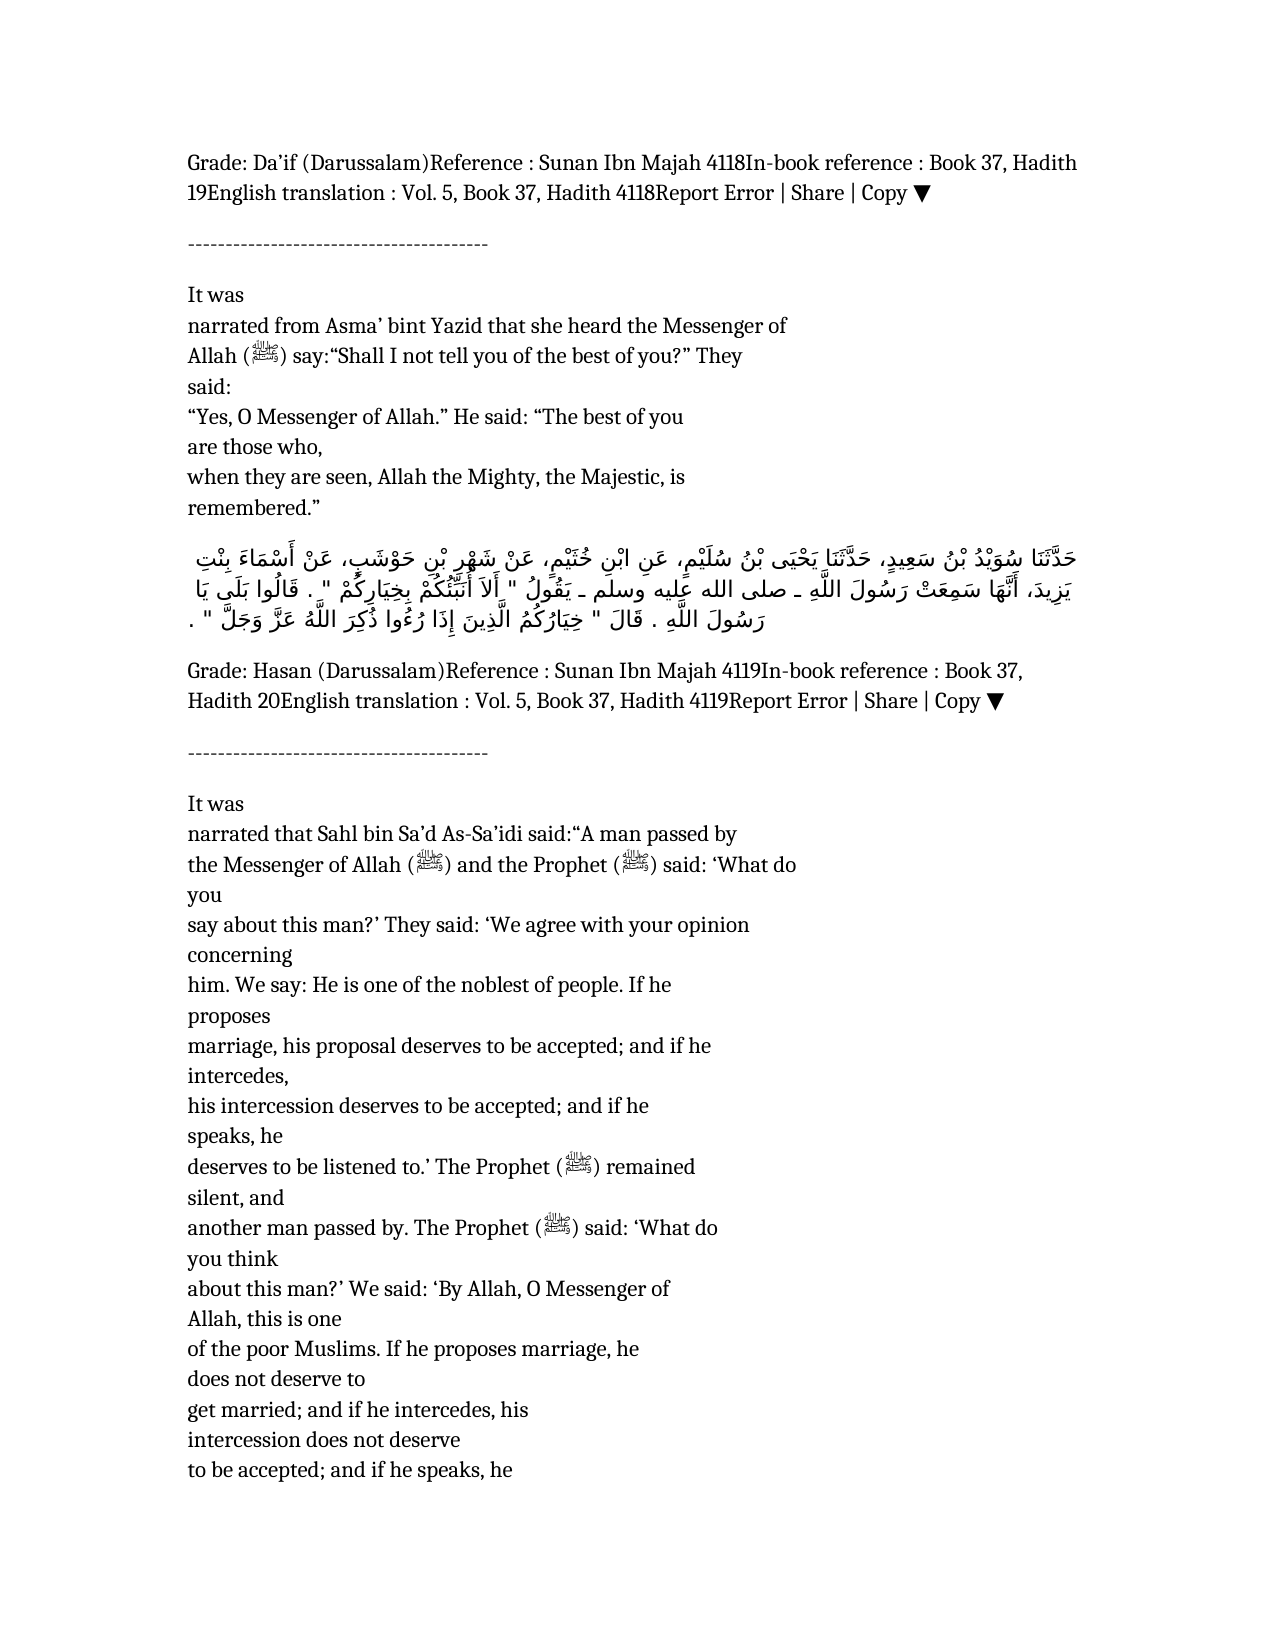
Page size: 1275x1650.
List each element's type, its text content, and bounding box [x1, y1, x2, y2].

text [187, 790, 1087, 1483]
text It was narrated from Asma’ bint Yazid that she heard the Messenger of Allah (ﷺ) say:“Shall I not tell you of the best of you?” They said: “Yes, O Messenger of Allah.” He said: “The best of you are those who, when they are seen, Allah the Mighty, the Majestic, is remembered.” [187, 282, 1087, 521]
text ---------------------------------------- [187, 739, 1087, 766]
text ---------------------------------------- [187, 231, 1087, 258]
text Grade: Da’if (Darussalam)Reference : Sunan Ibn Majah 4118In-book reference : Book 37, Hadith 19English translation : Vol. 5, Book 37, Hadith 4118Report Error | Share | Copy ▼ [187, 150, 1087, 207]
text حَدَّثَنَا سُوَيْدُ بْنُ سَعِيدٍ، حَدَّثَنَا يَحْيَى بْنُ سُلَيْمٍ، عَنِ ابْنِ خُثَيْمٍ، عَنْ شَهْرِ بْنِ حَوْشَبٍ، عَنْ أَسْمَاءَ بِنْتِ يَزِيدَ، أَنَّهَا سَمِعَتْ رَسُولَ اللَّهِ ـ صلى الله عليه وسلم ـ يَقُولُ ‏"‏ أَلاَ أُنَبِّئُكُمْ بِخِيَارِكُمْ ‏"‏ ‏.‏ قَالُوا بَلَى يَا رَسُولَ اللَّهِ ‏.‏ قَالَ ‏"‏ خِيَارُكُمُ الَّذِينَ إِذَا رُءُوا ذُكِرَ اللَّهُ عَزَّ وَجَلَّ ‏"‏ ‏.‏ [187, 545, 1087, 633]
text Grade: Hasan (Darussalam)Reference : Sunan Ibn Majah 4119In-book reference : Book 37, Hadith 20English translation : Vol. 5, Book 37, Hadith 4119Report Error | Share | Copy ▼ [187, 658, 1087, 715]
